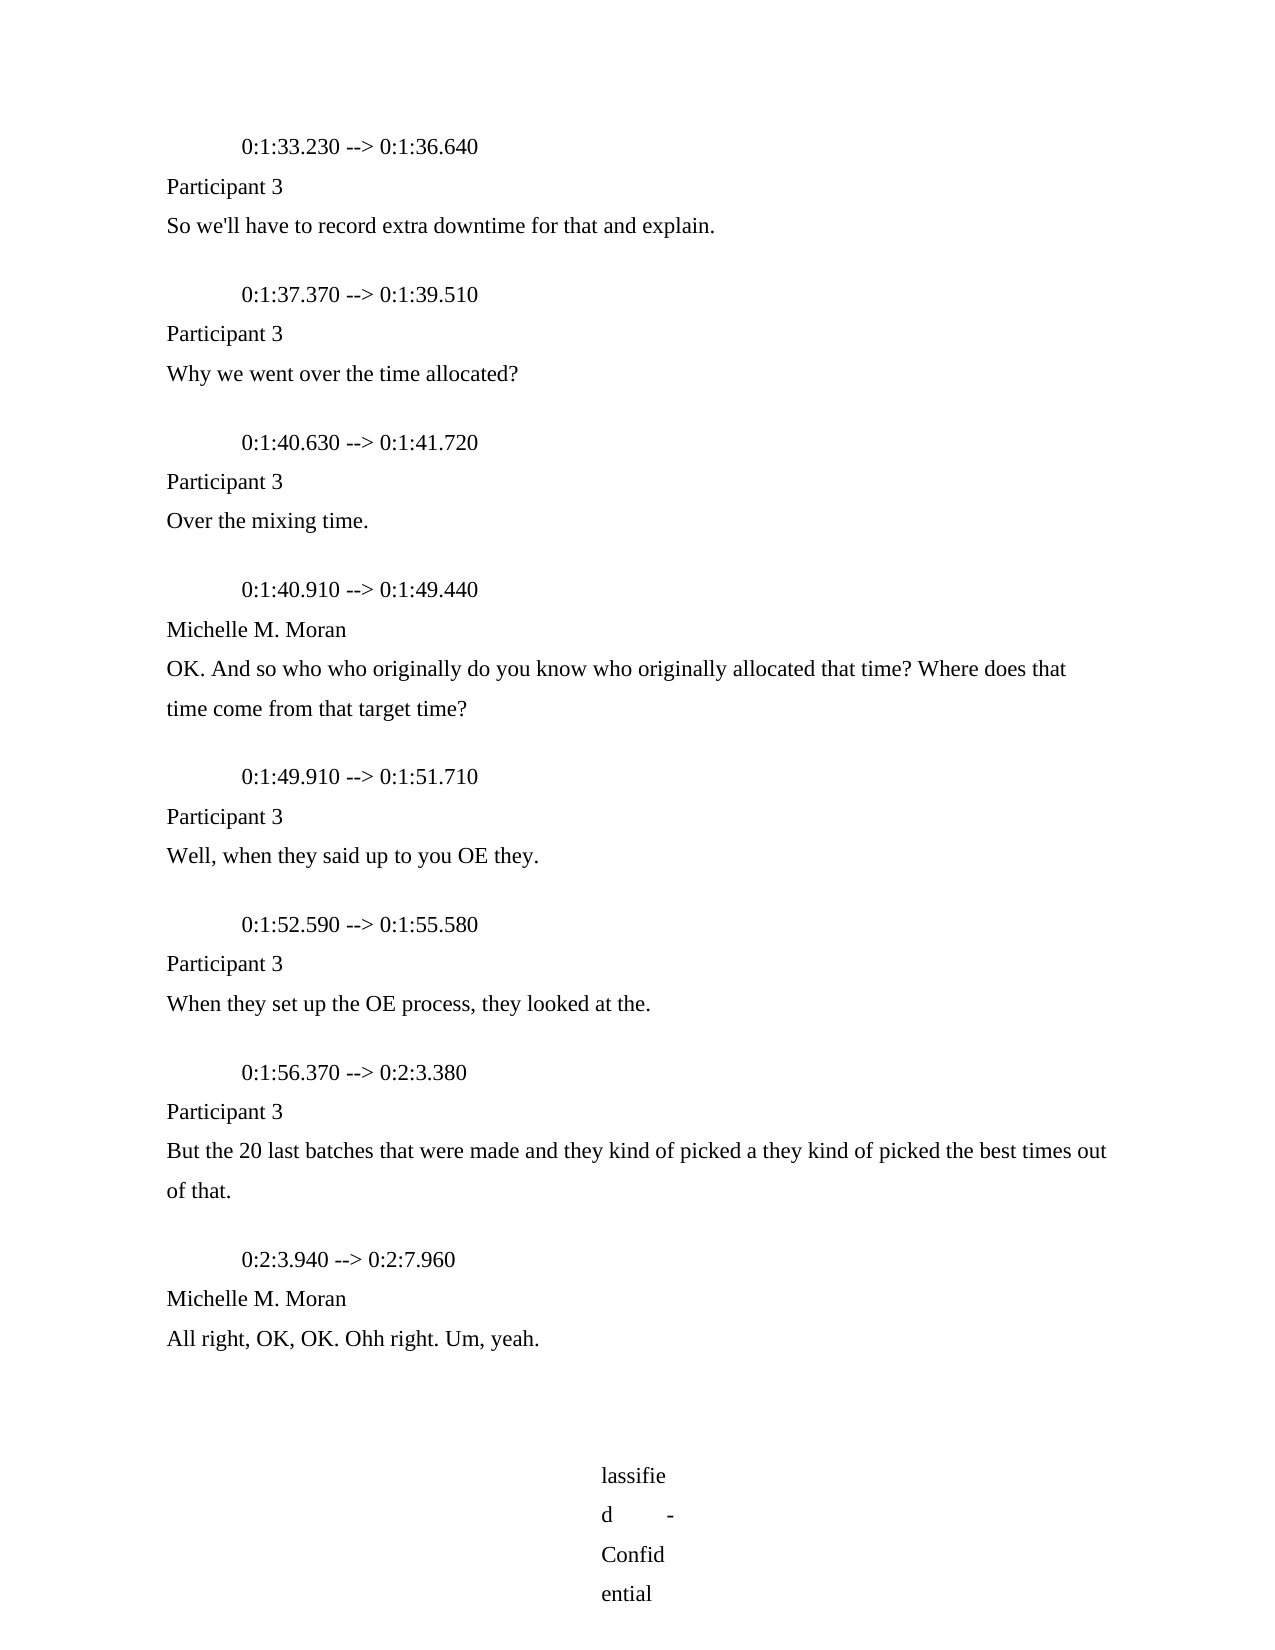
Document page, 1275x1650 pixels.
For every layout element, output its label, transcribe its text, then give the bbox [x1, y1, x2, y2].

text 0:1:52.590 --> 0:1:55.580 Participant 3 When they set up the OE process, they looked at the. [166, 911, 1110, 1016]
text 0:1:33.230 --> 0:1:36.640 Participant 3 So we'll have to record extra downtime for that and explain. [166, 133, 1110, 239]
text 0:1:40.910 --> 0:1:49.440 Michelle M. Moran OK. And so who who originally do you know who originally allocated that time? Where does that time come from that target time? [166, 576, 1110, 721]
text 0:1:56.370 --> 0:2:3.380 Participant 3 But the 20 last batches that were made and they kind of picked a they kind of picked the best times out of that. [166, 1058, 1110, 1203]
text 0:1:37.370 --> 0:1:39.510 Participant 3 Why we went over the time allocated? [166, 281, 1110, 386]
text 0:2:3.940 --> 0:2:7.960 Michelle M. Moran All right, OK, OK. Ohh right. Um, yeah. [166, 1246, 1110, 1351]
text 0:1:40.630 --> 0:1:41.720 Participant 3 Over the mixing time. [166, 429, 1110, 534]
text 0:1:49.910 --> 0:1:51.710 Participant 3 Well, when they said up to you OE they. [166, 763, 1110, 869]
